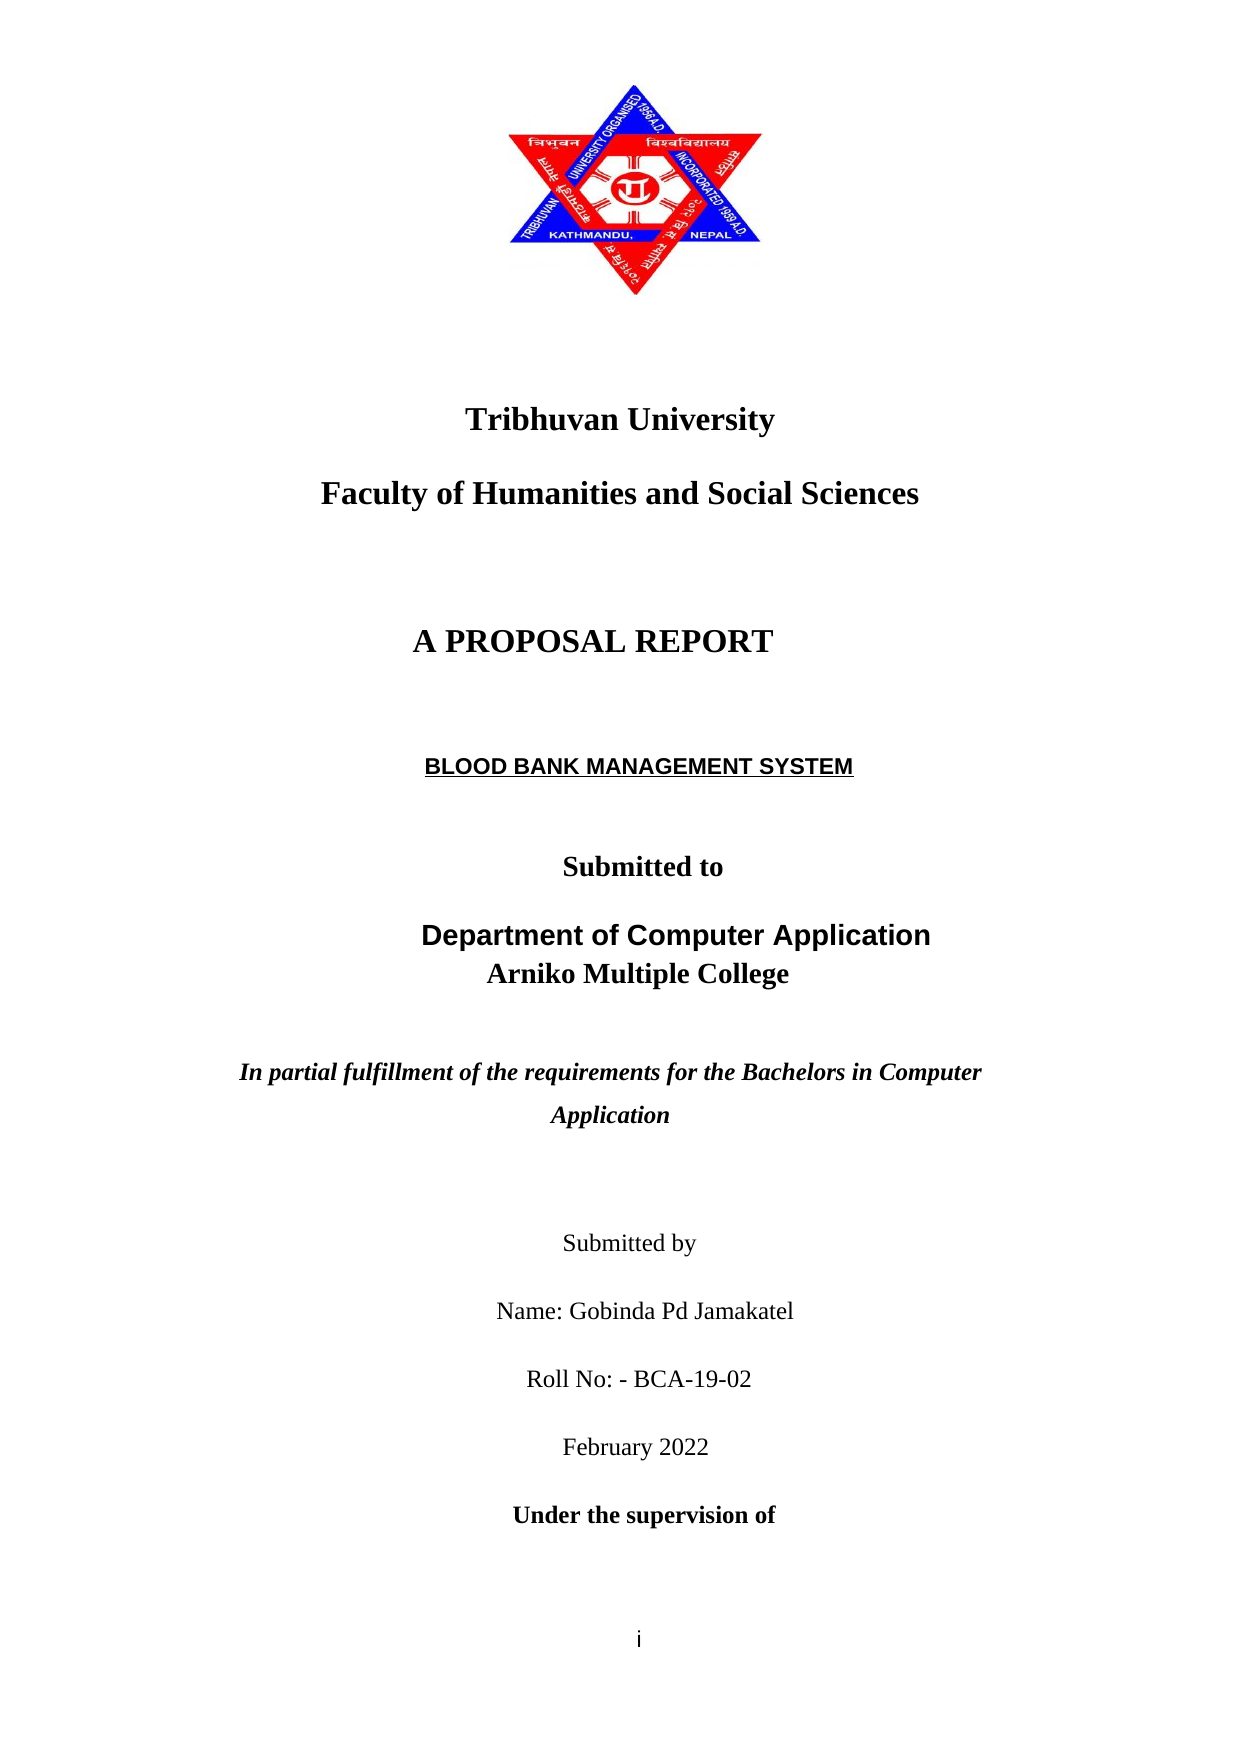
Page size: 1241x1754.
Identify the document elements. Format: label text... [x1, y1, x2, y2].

text Submitted to [487, 849, 1090, 882]
text Name: Gobinda Pd Jamakatel [187, 1296, 1090, 1325]
text Submitted by [487, 1228, 1090, 1257]
text In partial fulfillment of the requirements for the Bachelors in Computer Application [187, 1057, 1036, 1129]
text Roll No: - BCA-19-02 [187, 1364, 1090, 1393]
picture [508, 85, 763, 295]
text Under the supervision of [412, 1501, 1090, 1529]
text Faculty of Humanities and Social Sciences [187, 473, 1053, 511]
text A PROPOSAL REPORT [412, 621, 1090, 659]
text Tribhuvan University [187, 399, 1053, 437]
text BLOOD BANK MANAGEMENT SYSTEM [187, 753, 1090, 779]
text February 2022 [487, 1432, 1090, 1461]
text Department of Computer Application [187, 918, 1090, 951]
text Arniko Multiple College [185, 956, 1090, 990]
